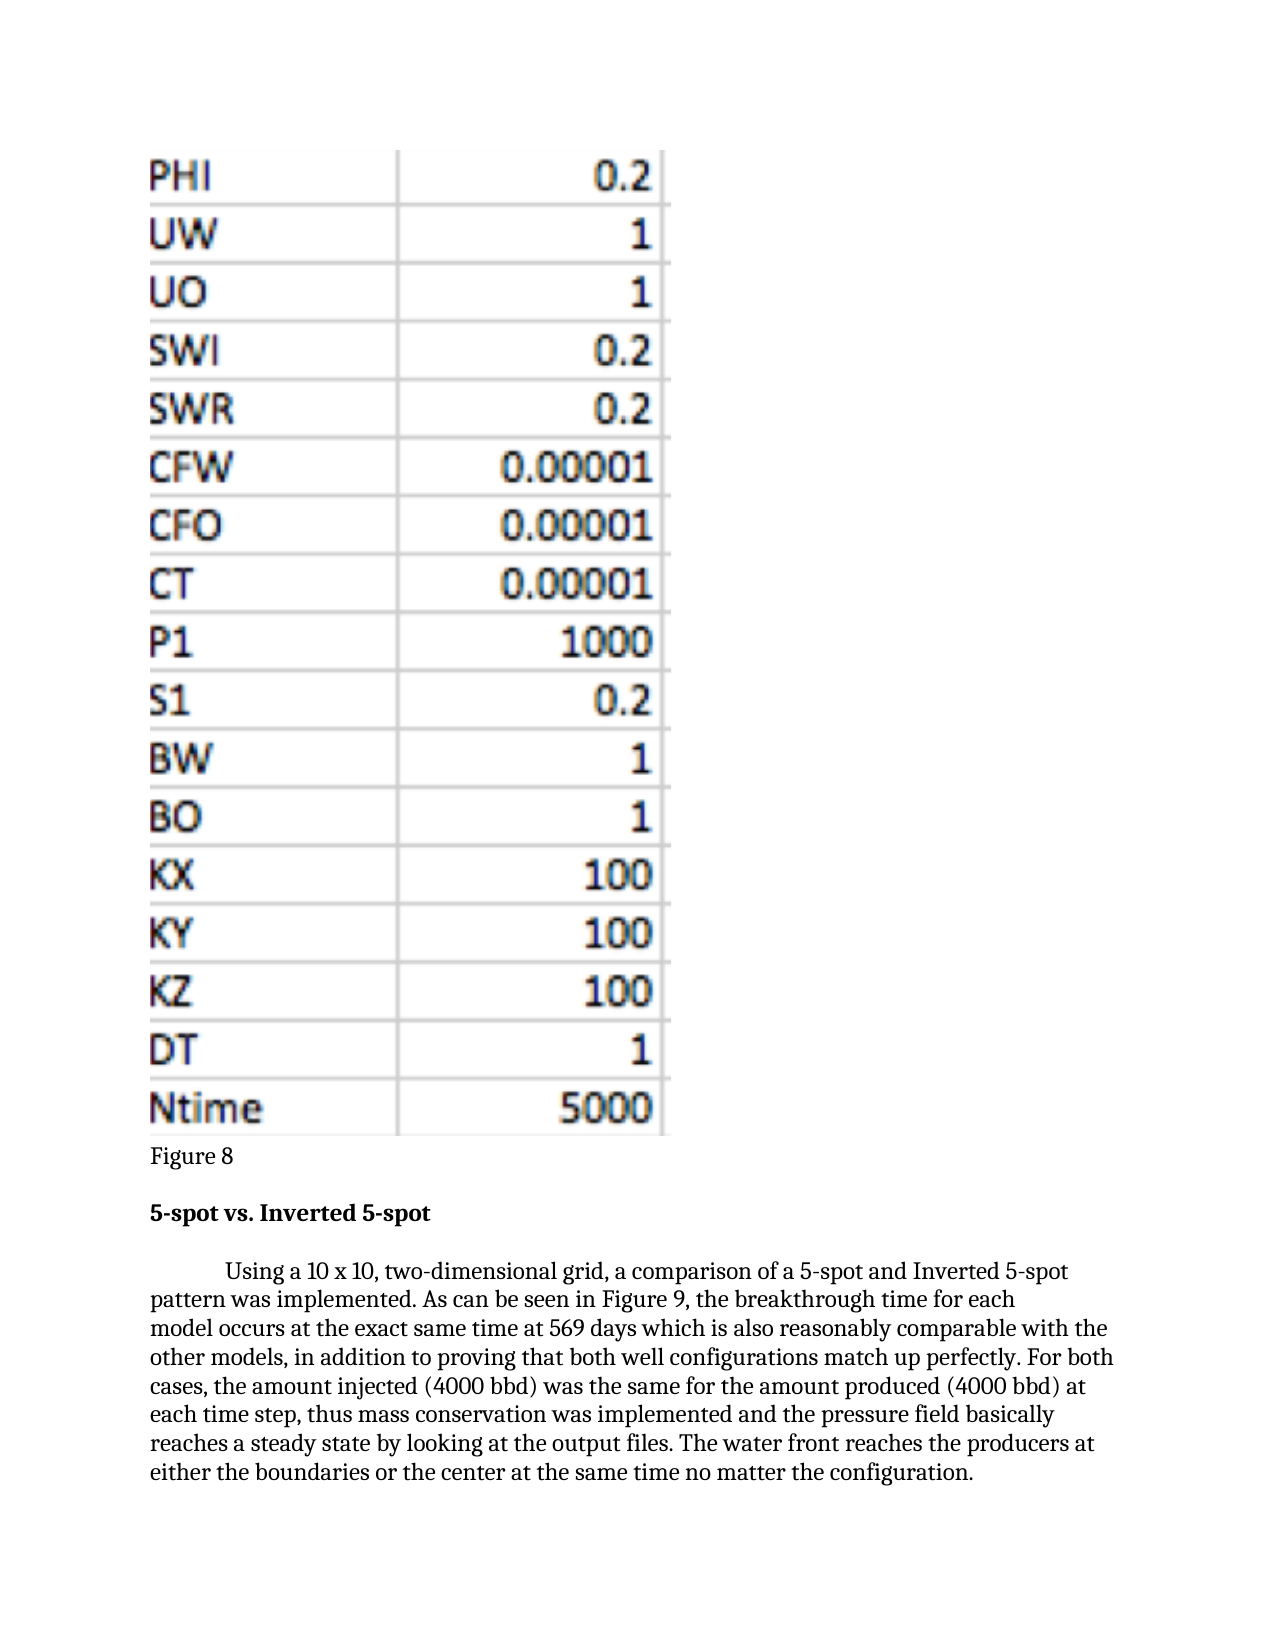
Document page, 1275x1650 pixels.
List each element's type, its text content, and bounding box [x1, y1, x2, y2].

text Figure 8 [150, 1142, 1125, 1170]
text 5-spot vs. Inverted 5-spot [150, 1199, 1125, 1228]
picture [150, 150, 672, 1136]
text Using a 10 x 10, two-dimensional grid, a comparison of a 5-spot and Inverted 5-spot pattern was implemented. As can be seen in Figure 9, the breakthrough time for each model occurs at the exact same time at 569 days which is also reasonably comparable with the other models, in addition to proving that both well configurations match up perfectly. For both cases, the amount injected (4000 bbd) was the same for the amount produced (4000 bbd) at each time step, thus mass conservation was implemented and the pressure field basically reaches a steady state by looking at the output files. The water front reaches the producers at either the boundaries or the center at the same time no matter the configuration. [150, 1257, 1125, 1487]
